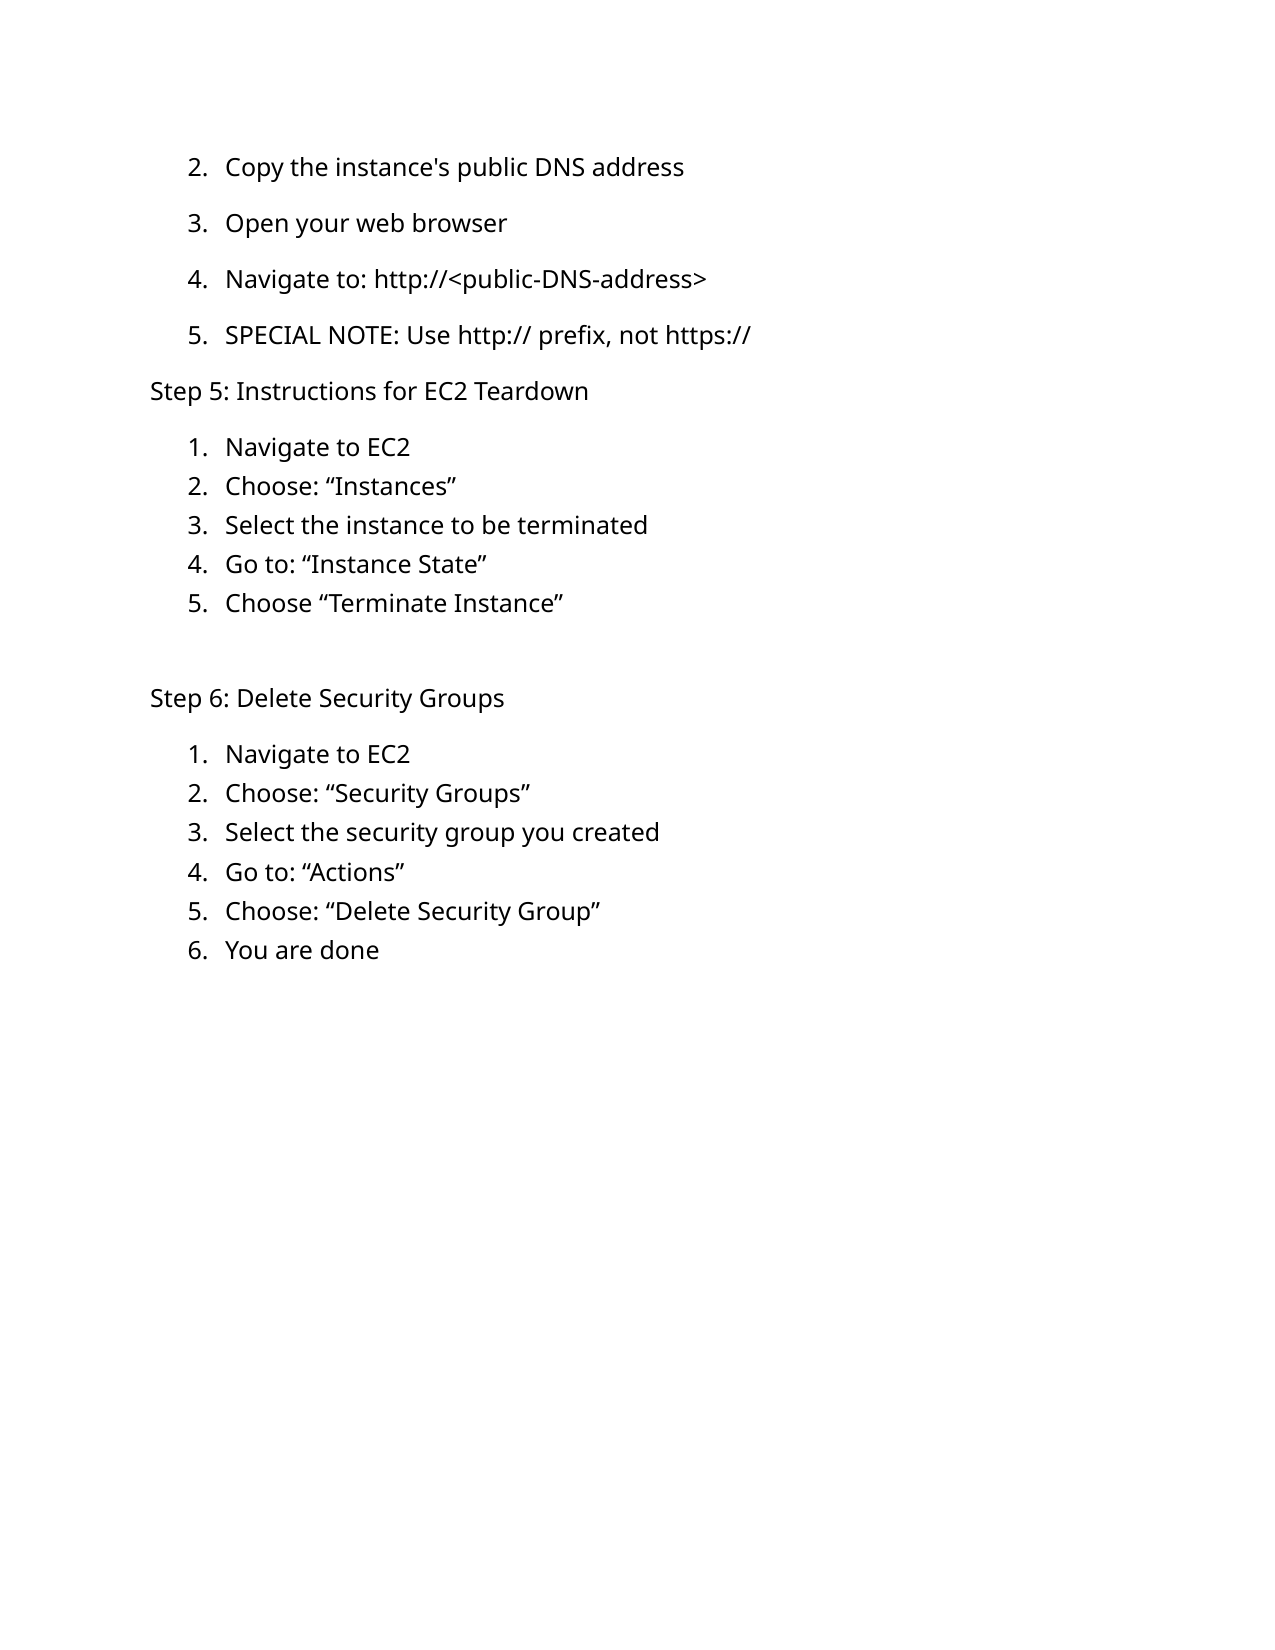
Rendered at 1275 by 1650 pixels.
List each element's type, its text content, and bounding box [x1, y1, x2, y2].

list Select the instance to be terminated [187, 507, 1125, 542]
list Choose: “Instances” [187, 468, 1125, 502]
list You are done [187, 932, 1125, 967]
list Select the security group you created [187, 815, 1125, 849]
list Choose: “Delete Security Group” [187, 893, 1125, 927]
list Navigate to EC2 [187, 429, 1125, 463]
list Choose “Terminate Instance” [187, 586, 1125, 620]
text Step 6: Delete Security Groups [150, 681, 1125, 715]
list Choose: “Security Groups” [187, 776, 1125, 810]
list SPECIAL NOTE: Use http:// prefix, not https:// [187, 317, 1125, 352]
list Go to: “Instance State” [187, 547, 1125, 581]
list Navigate to: http://<public-DNS-address> [187, 262, 1125, 296]
list Copy the instance's public DNS address [187, 150, 1125, 184]
text Step 5: Instructions for EC2 Teardown [150, 373, 1125, 407]
list Go to: “Actions” [187, 854, 1125, 888]
list Open your web browser [187, 206, 1125, 240]
list Navigate to EC2 [187, 737, 1125, 771]
